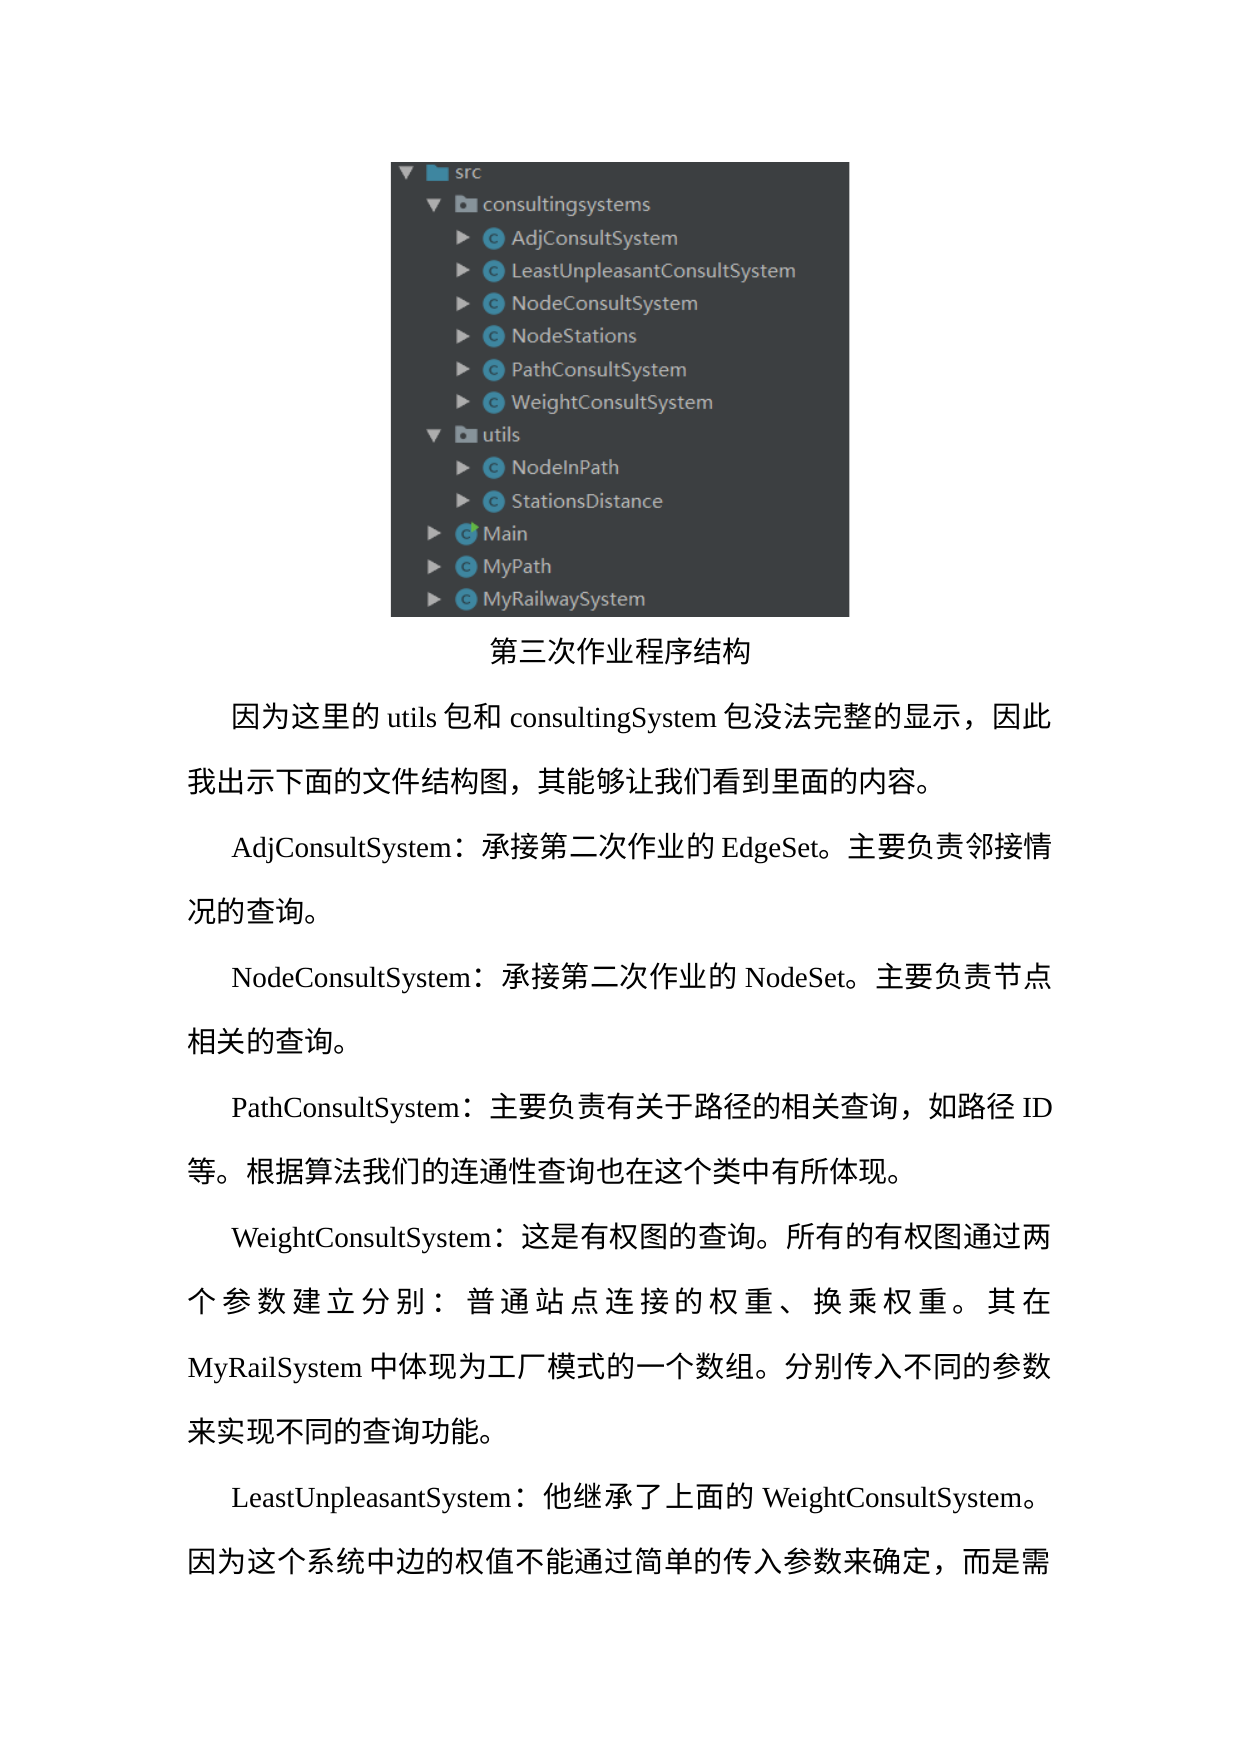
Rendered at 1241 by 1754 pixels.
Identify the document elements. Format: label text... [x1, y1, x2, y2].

picture [390, 162, 850, 617]
list 因为这里的utils包和consultingSystem包没法完整的显示，因此我出示下面的文件结构图，其能够让我们看到里面的内容。 [187, 682, 1053, 812]
list NodeConsultSystem：承接第二次作业的NodeSet。主要负责节点相关的查询。 [187, 942, 1053, 1072]
list 第三次作业程序结构 [187, 617, 1053, 682]
list AdjConsultSystem：承接第二次作业的EdgeSet。主要负责邻接情况的查询。 [187, 812, 1053, 942]
list WeightConsultSystem：这是有权图的查询。所有的有权图通过两个参数建立分别：普通站点连接的权重、换乘权重。其在MyRailSystem中体现为工厂模式的一个数组。分别传入不同的参数来实现不同的查询功能。 [187, 1202, 1053, 1462]
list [187, 1462, 1053, 1592]
list PathConsultSystem：主要负责有关于路径的相关查询，如路径ID等。根据算法我们的连通性查询也在这个类中有所体现。 [187, 1072, 1053, 1202]
